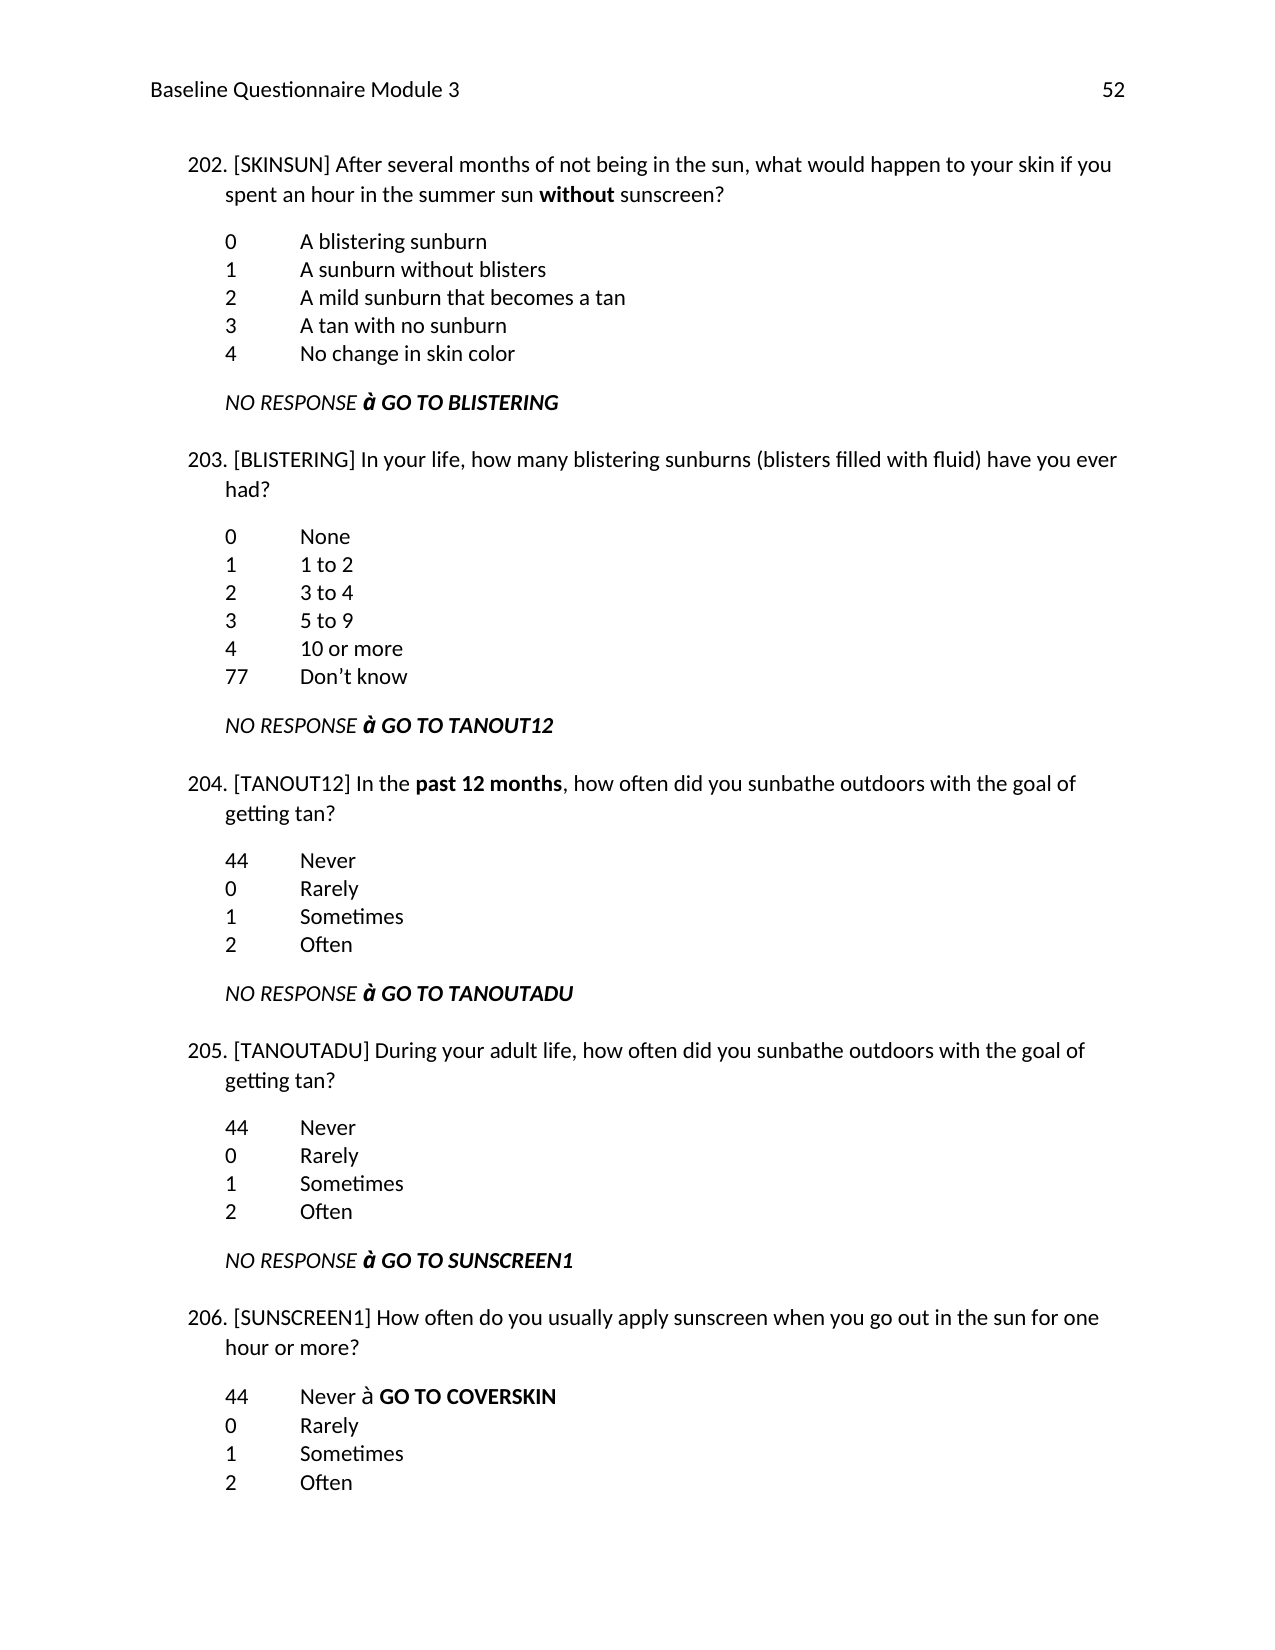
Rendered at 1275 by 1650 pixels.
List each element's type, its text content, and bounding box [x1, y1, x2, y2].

text 0 None [225, 522, 1125, 550]
text 3 A tan with no sunburn [225, 311, 1125, 339]
text 0 A blistering sunburn [225, 227, 1125, 255]
list [BLISTERING] In your life, how many blistering sunburns (blisters filled with fluid) have you ever had? [187, 445, 1125, 503]
text 44 Never [225, 846, 1125, 874]
text 1 Sometimes [225, 1439, 1125, 1468]
text 77 Don’t know [225, 662, 1125, 691]
text 4 10 or more [225, 634, 1125, 662]
text 4 No change in skin color [225, 339, 1125, 367]
text NO RESPONSE à GO TO BLISTERING [225, 386, 1125, 417]
text 1 Sometimes [225, 902, 1125, 930]
text 0 Rarely [225, 874, 1125, 902]
text 44 Never [225, 1113, 1125, 1141]
text NO RESPONSE à GO TO SUNSCREEN1 [225, 1244, 1125, 1275]
text 44 Never à GO TO COVERSKIN [225, 1380, 1125, 1412]
text 1 A sunburn without blisters [225, 255, 1125, 283]
text 2 3 to 4 [225, 578, 1125, 606]
text 2 Often [225, 1468, 1125, 1496]
text NO RESPONSE à GO TO TANOUTADU [225, 977, 1125, 1008]
text 1 Sometimes [225, 1169, 1125, 1197]
text 2 Often [225, 1197, 1125, 1225]
list [TANOUT12] In the past 12 months, how often did you sunbathe outdoors with the goal of getting tan? [187, 769, 1125, 827]
list [SKINSUN] After several months of not being in the sun, what would happen to your skin if you spent an hour in the summer sun without sunscreen? [187, 150, 1125, 208]
text 1 1 to 2 [225, 550, 1125, 578]
text 0 Rarely [225, 1141, 1125, 1169]
text 2 Often [225, 930, 1125, 958]
text 0 Rarely [225, 1412, 1125, 1439]
text NO RESPONSE à GO TO TANOUT12 [225, 709, 1125, 741]
text 2 A mild sunburn that becomes a tan [225, 283, 1125, 311]
list [TANOUTADU] During your adult life, how often did you sunbathe outdoors with the goal of getting tan? [187, 1036, 1125, 1094]
text 3 5 to 9 [225, 606, 1125, 634]
list [SUNSCREEN1] How often do you usually apply sunscreen when you go out in the sun for one hour or more? [187, 1303, 1125, 1361]
